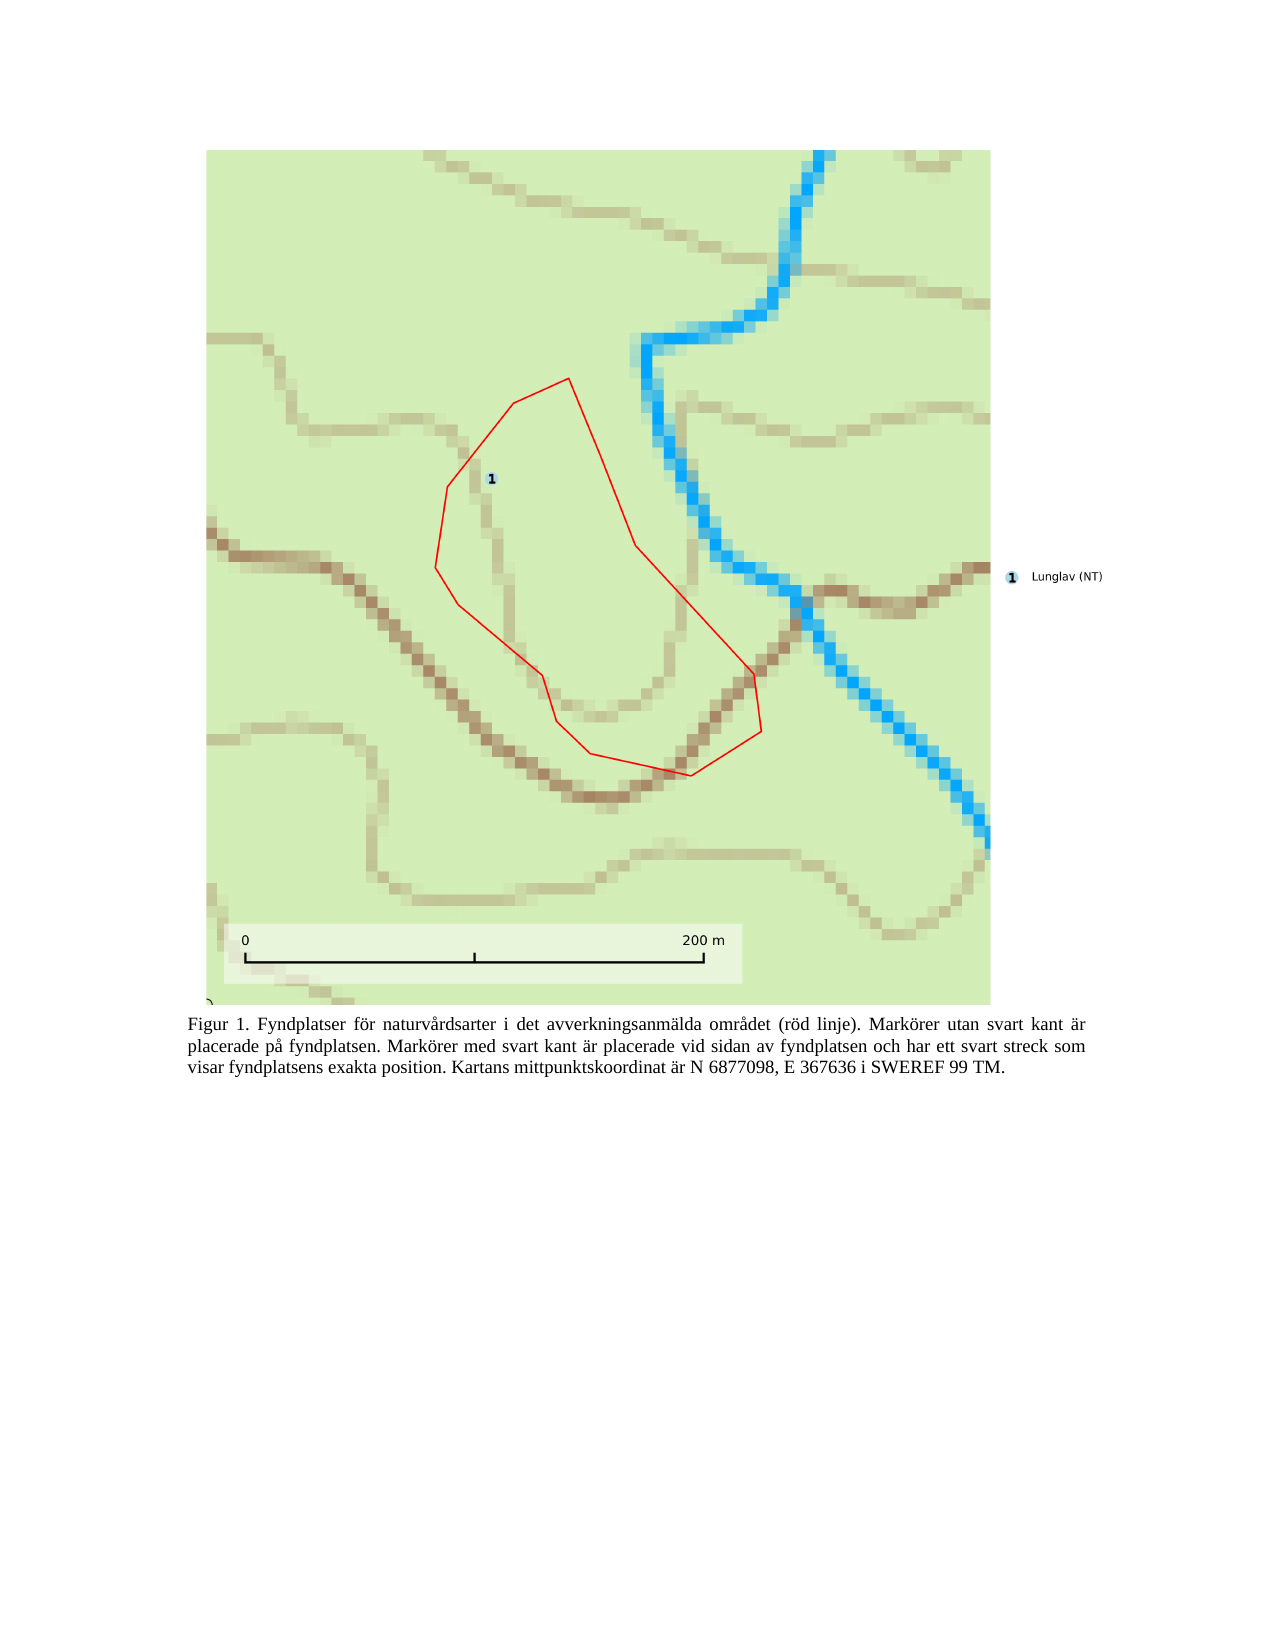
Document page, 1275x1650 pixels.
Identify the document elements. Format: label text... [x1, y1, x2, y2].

picture [206, 150, 1107, 1005]
text Figur 1. Fyndplatser för naturvårdsarter i det avverkningsanmälda området (röd linje). Markörer utan svart kant är placerade på fyndplatsen. Markörer med svart kant är placerade vid sidan av fyndplatsen och har ett svart streck som visar fyndplatsens exakta position. Kartans mittpunktskoordinat är N 6877098, E 367636 i SWEREF 99 TM. [187, 1013, 1087, 1078]
